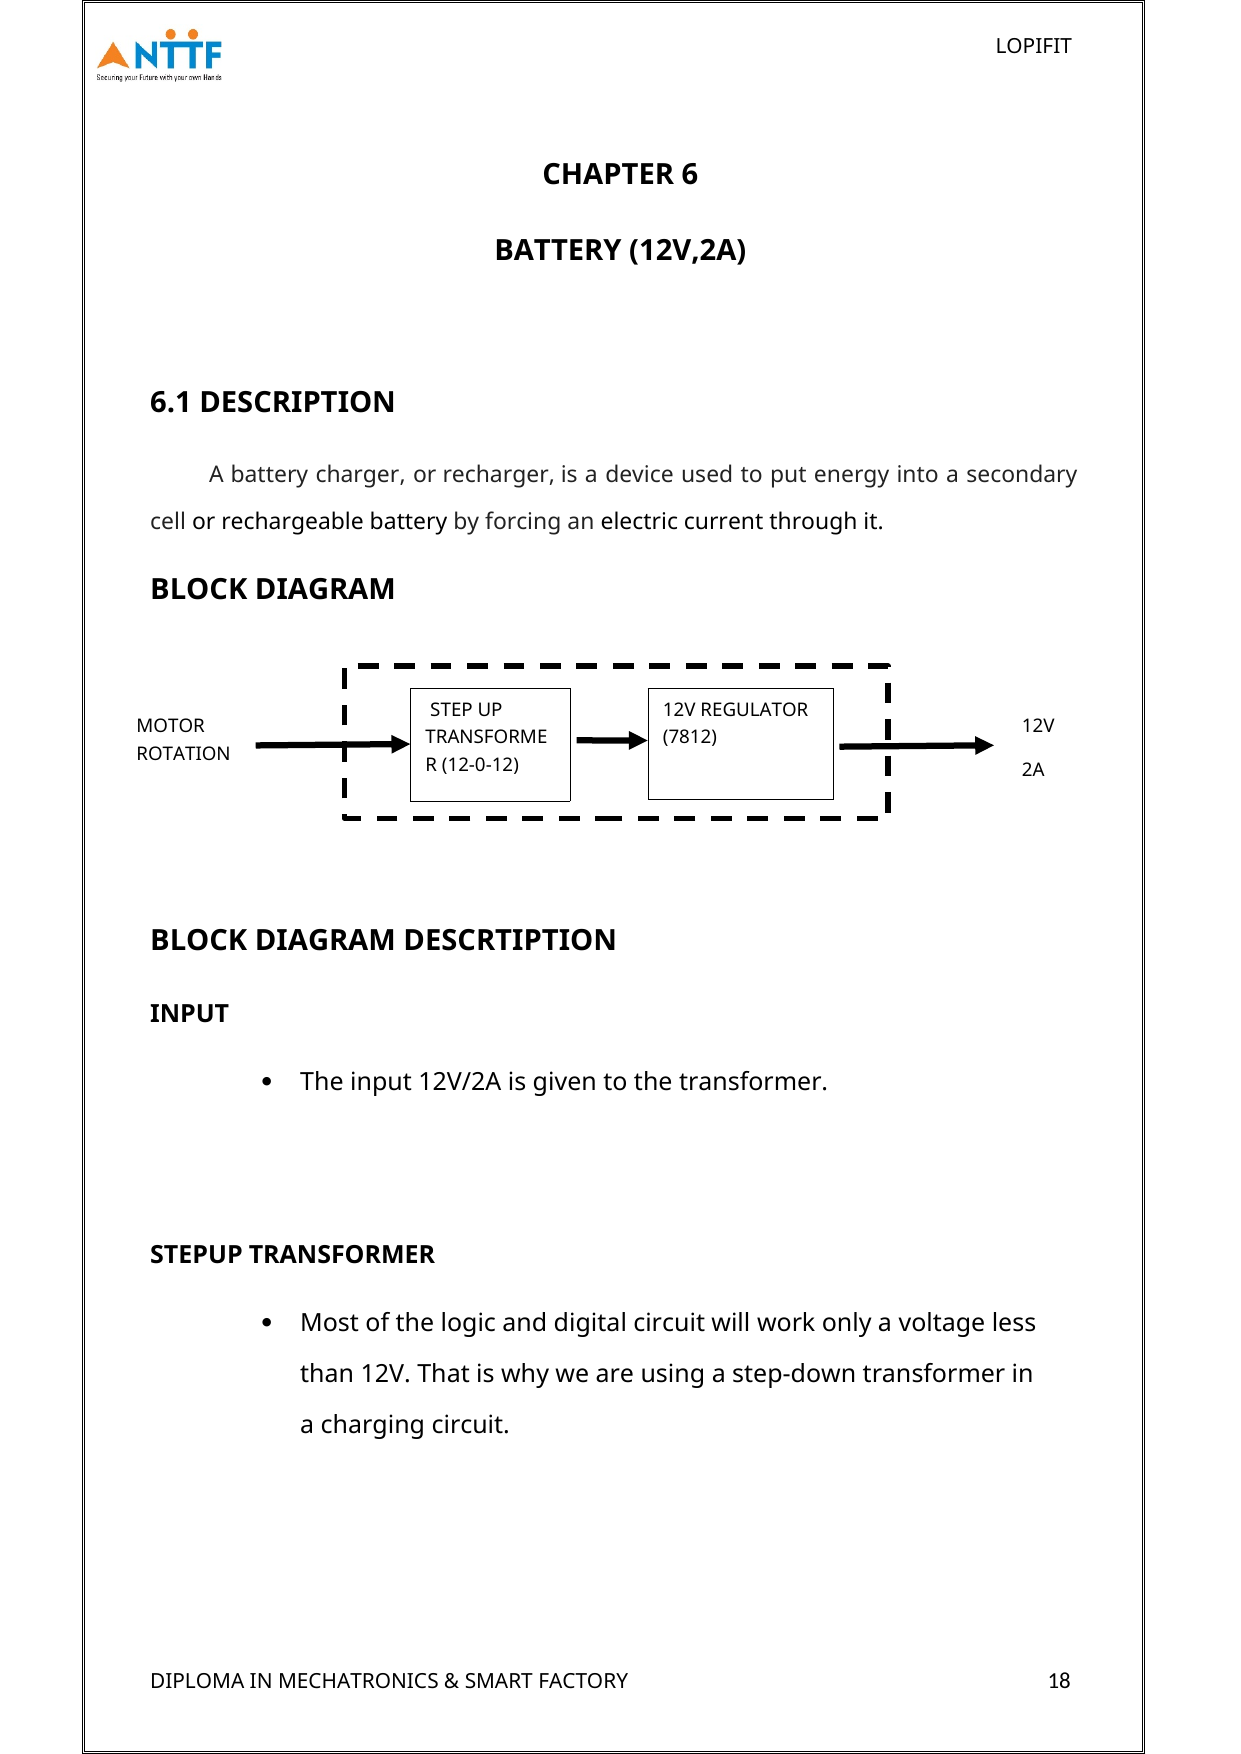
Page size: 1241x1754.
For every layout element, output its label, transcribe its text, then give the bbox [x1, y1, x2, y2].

text 6.1 DESCRIPTION [150, 382, 1090, 421]
picture [93, 24, 222, 81]
text STEPUP TRANSFORMER [150, 1236, 1090, 1271]
text BLOCK DIAGRAM [150, 568, 1090, 608]
text CHAPTER 6 [150, 153, 1090, 193]
list Most of the logic and digital circuit will work only a voltage less than 12V. That is why we are using a step-down transformer in a charging circuit. [262, 1304, 1048, 1440]
text BATTERY (12V,2A) [150, 229, 1090, 269]
text BLOCK DIAGRAM DESCRTIPTION [150, 919, 1090, 959]
text INPUT [150, 996, 1090, 1029]
list The input 12V/2A is given to the transformer. [262, 1063, 1090, 1097]
text A battery charger, or recharger, is a device used to put energy into a secondary cell or rechargeable battery by forcing an electric current through it. [150, 458, 1078, 536]
